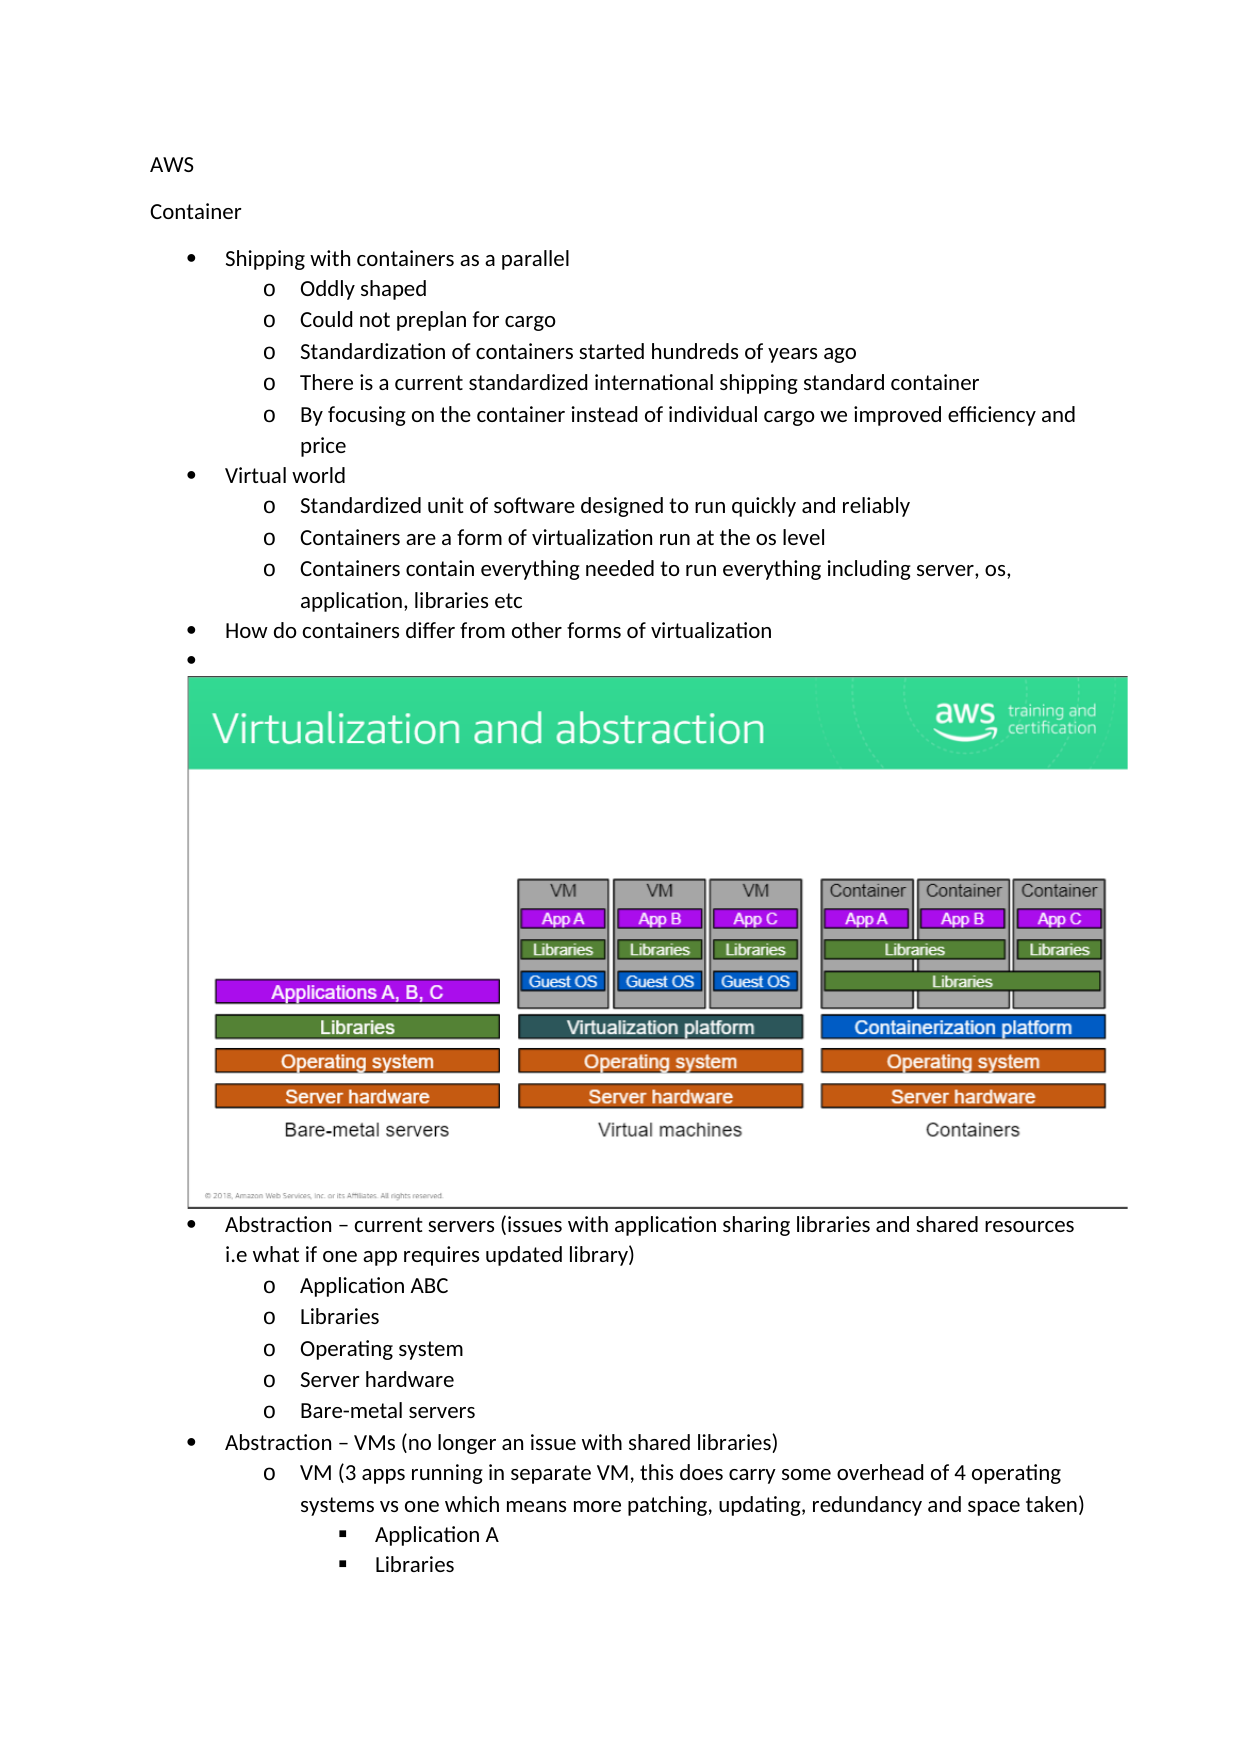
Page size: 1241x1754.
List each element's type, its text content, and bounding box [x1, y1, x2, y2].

list How do containers differ from other forms of virtualization [187, 616, 1090, 644]
list Libraries [262, 1302, 1090, 1331]
list Could not preplan for cargo [262, 305, 1090, 334]
picture [187, 676, 1128, 1209]
list Shipping with containers as a parallel [187, 244, 1090, 272]
list There is a current standardized international shipping standard container [262, 368, 1090, 397]
list Standardization of containers started hundreds of years ago [262, 337, 1090, 366]
list Server hardware [262, 1365, 1090, 1394]
text AWS [150, 150, 1090, 178]
list Oddly shaped [262, 274, 1090, 303]
list Bare-metal servers [262, 1397, 1090, 1426]
list Abstraction – VMs (no longer an issue with shared libraries) [187, 1428, 1090, 1456]
list Standardized unit of software designed to run quickly and reliably [262, 492, 1090, 521]
list Application ABC [262, 1271, 1090, 1300]
list Application A [337, 1520, 1090, 1548]
list VM (3 apps running in separate VM, this does carry some overhead of 4 operating systems vs one which means more patching, updating, redundancy and space taken) [262, 1458, 1090, 1518]
list Containers contain everything needed to run everything including server, os, application, libraries etc [262, 554, 1090, 614]
list Abstraction – current servers (issues with application sharing libraries and shared resources i.e what if one app requires updated library) [187, 1210, 1090, 1269]
list Containers are a form of virtualization run at the os level [262, 523, 1090, 552]
list By focusing on the container instead of individual cargo we improved efficiency and price [262, 400, 1090, 459]
list Operating system [262, 1334, 1090, 1363]
text Container [150, 197, 1090, 225]
list Virtual world [187, 461, 1090, 489]
list Libraries [337, 1550, 1090, 1578]
